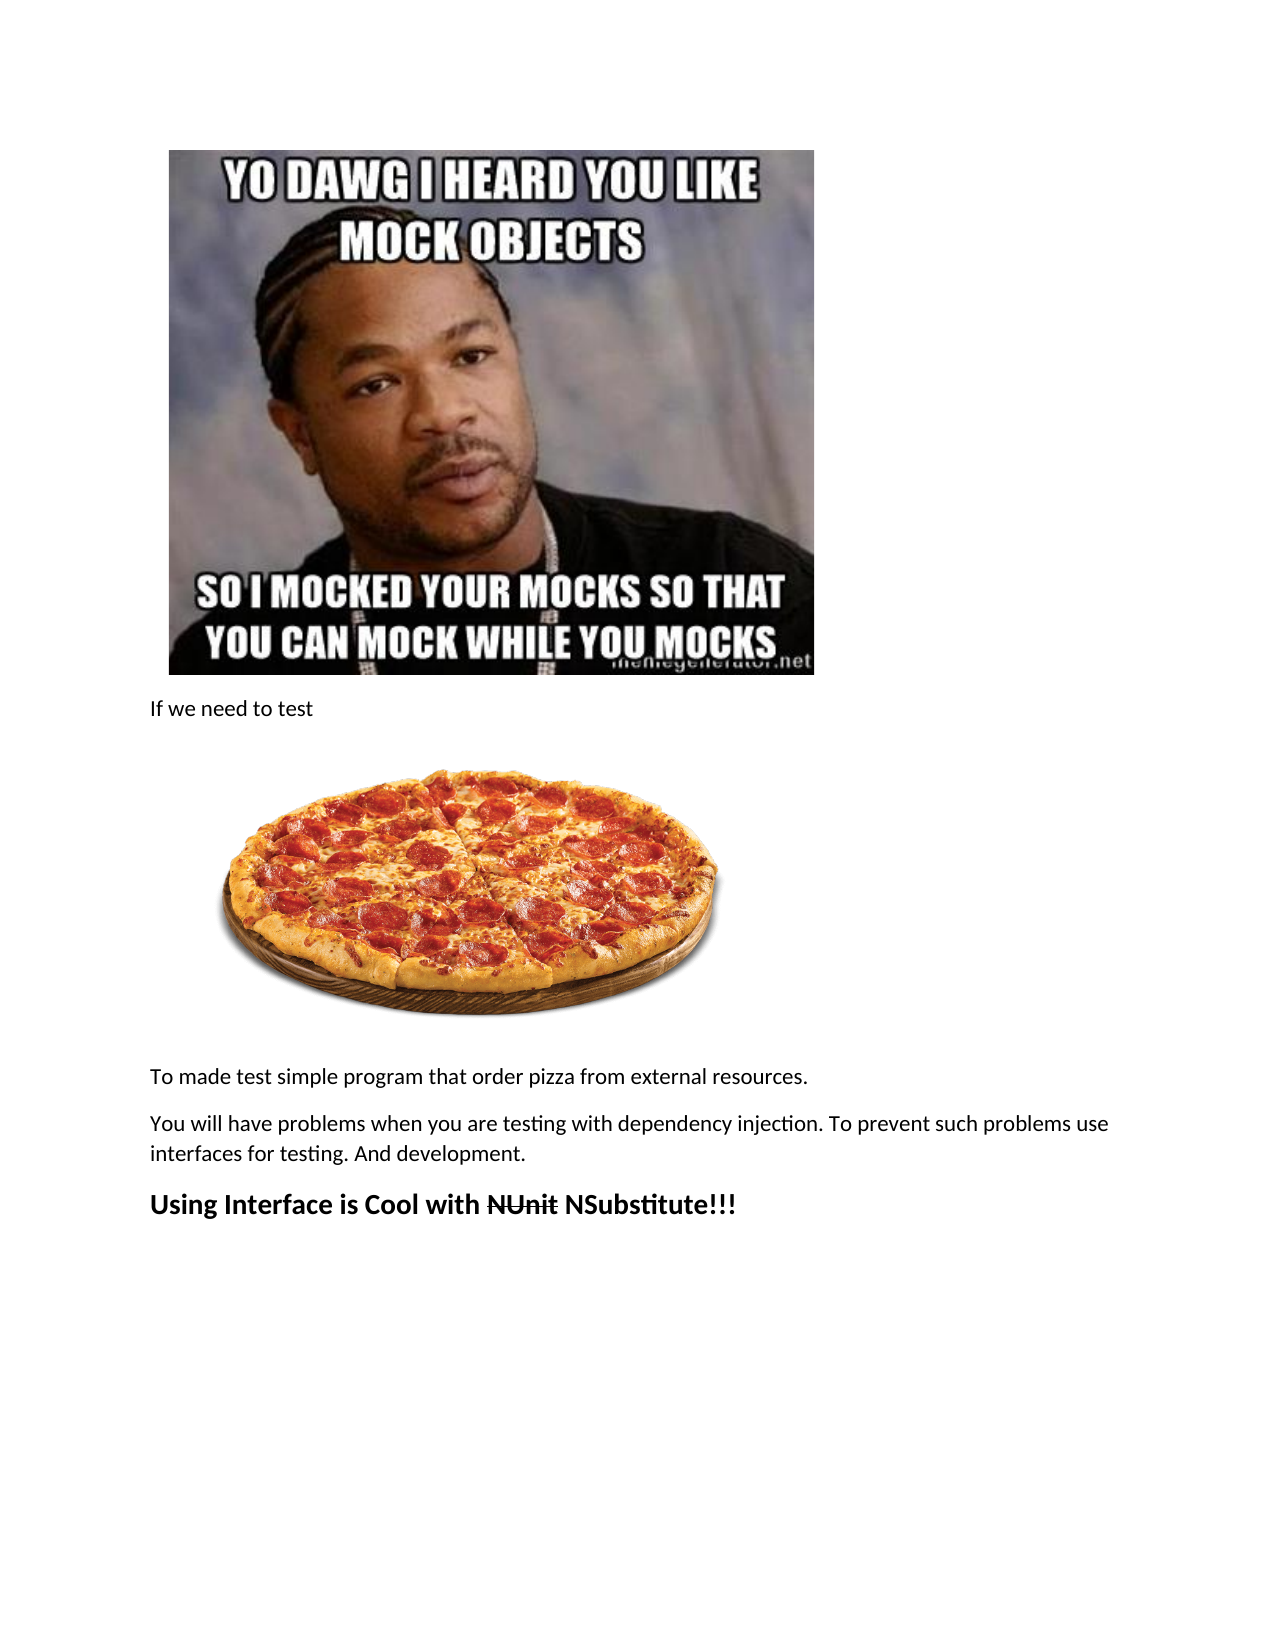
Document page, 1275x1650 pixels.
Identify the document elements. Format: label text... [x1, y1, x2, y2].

text If we need to test [150, 694, 1125, 722]
text You will have problems when you are testing with dependency injection. To prevent such problems use interfaces for testing. And development. [150, 1109, 1125, 1167]
text Using Interface is Cool with NUnit NSubstitute!!! [150, 1186, 1125, 1222]
text To made test simple program that order pizza from external resources. [150, 1062, 1125, 1090]
